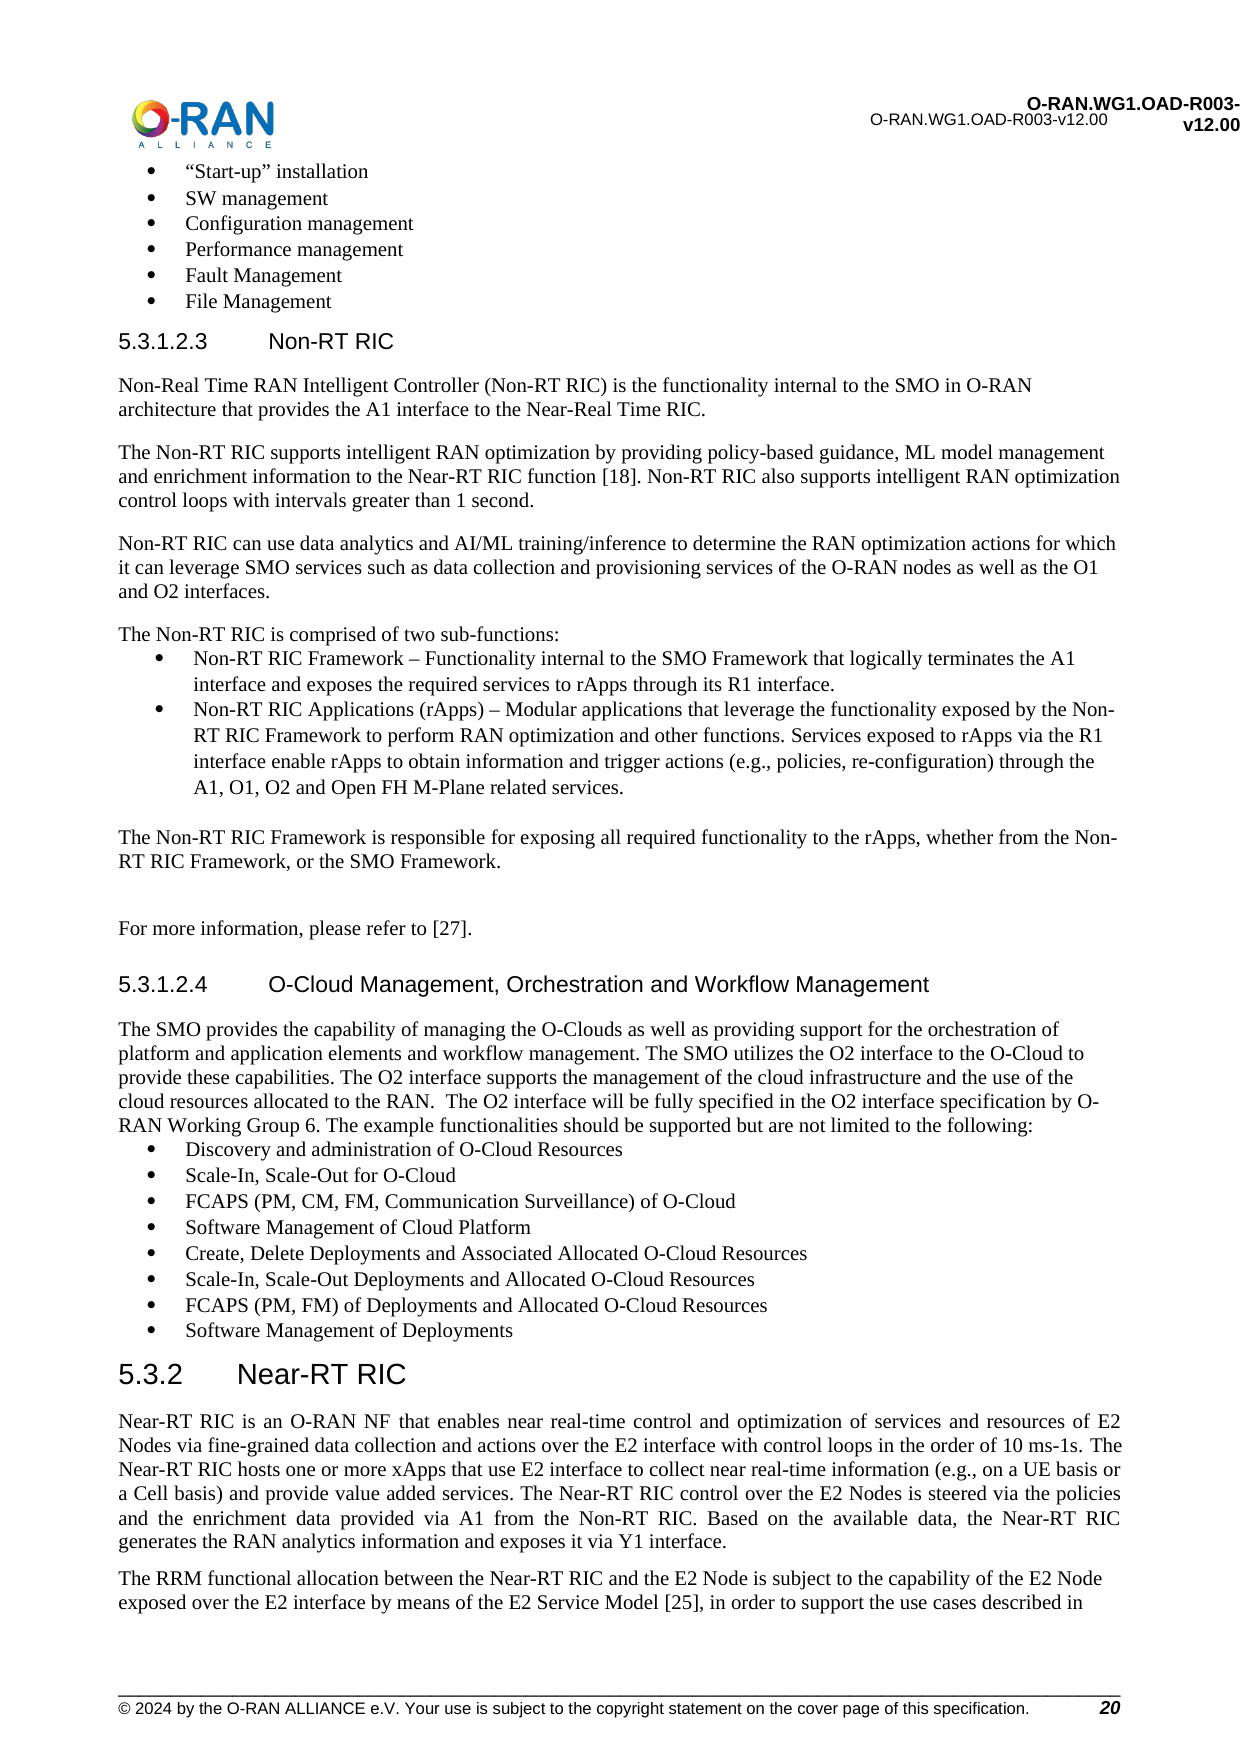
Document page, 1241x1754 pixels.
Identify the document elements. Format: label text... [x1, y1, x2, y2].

text The Non-RT RIC supports intelligent RAN optimization by providing policy-based guidance, ML model management and enrichment information to the Near-RT RIC function [18]. Non-RT RIC also supports intelligent RAN optimization control loops with intervals greater than 1 second. [118, 439, 1122, 512]
subtitle O-Cloud Management, Orchestration and Workflow Management [118, 971, 1122, 998]
list Non-RT RIC Applications (rApps) – Modular applications that leverage the functionality exposed by the Non-RT RIC Framework to perform RAN optimization and other functions. Services exposed to rApps via the R1 interface enable rApps to obtain information and trigger actions (e.g., policies, re-configuration) through the A1, O1, O2 and Open FH M-Plane related services. [156, 697, 1122, 799]
list Performance management [148, 237, 1122, 261]
list FCAPS (PM, CM, FM, Communication Surveillance) of O-Cloud [148, 1189, 1122, 1213]
list FCAPS (PM, FM) of Deployments and Allocated O-Cloud Resources [148, 1292, 1122, 1317]
subtitle Near-RT RIC [118, 1357, 1122, 1390]
subtitle Non-RT RIC [118, 328, 1122, 354]
list “Start-up” installation [148, 159, 1122, 183]
list Discovery and administration of O-Cloud Resources [148, 1137, 1122, 1161]
text Non-Real Time RAN Intelligent Controller (Non-RT RIC) is the functionality internal to the SMO in O-RAN architecture that provides the A1 interface to the Near-Real Time RIC. [118, 373, 1122, 421]
list SW management [148, 185, 1122, 209]
list Scale-In, Scale-Out Deployments and Allocated O-Cloud Resources [148, 1267, 1122, 1291]
text The Non-RT RIC is comprised of two sub-functions: [118, 621, 1122, 646]
list Create, Delete Deployments and Associated Allocated O-Cloud Resources [148, 1241, 1122, 1265]
text The Non-RT RIC Framework is responsible for exposing all required functionality to the rApps, whether from the Non-RT RIC Framework, or the SMO Framework. [118, 825, 1122, 873]
text Near-RT RIC is an O-RAN NF that enables near real-time control and optimization of services and resources of E2 Nodes via fine-grained data collection and actions over the E2 interface with control loops in the order of 10 ms-1s. The Near-RT RIC hosts one or more xApps that use E2 interface to collect near real-time information (e.g., on a UE basis or a Cell basis) and provide value added services. The Near-RT RIC control over the E2 Nodes is steered via the policies and the enrichment data provided via A1 from the Non-RT RIC. Based on the available data, the Near-RT RIC generates the RAN analytics information and exposes it via Y1 interface. [118, 1409, 1122, 1553]
picture [123, 88, 286, 158]
text For more information, please refer to [27]. [118, 916, 1122, 940]
list Non-RT RIC Framework – Functionality internal to the SMO Framework that logically terminates the A1 interface and exposes the required services to rApps through its R1 interface. [156, 646, 1122, 696]
list Configuration management [148, 211, 1122, 235]
list Software Management of Cloud Platform [148, 1215, 1122, 1239]
list Scale-In, Scale-Out for O-Cloud [148, 1163, 1122, 1187]
text Non-RT RIC can use data analytics and AI/ML training/inference to determine the RAN optimization actions for which it can leverage SMO services such as data collection and provisioning services of the O-RAN nodes as well as the O1 and O2 interfaces. [118, 531, 1122, 603]
list File Management [148, 289, 1122, 313]
list Fault Management [148, 263, 1122, 287]
list Software Management of Deployments [148, 1318, 1122, 1342]
text The SMO provides the capability of managing the O-Clouds as well as providing support for the orchestration of platform and application elements and workflow management. The SMO utilizes the O2 interface to the O-Cloud to provide these capabilities. The O2 interface supports the management of the cloud infrastructure and the use of the cloud resources allocated to the RAN. The O2 interface will be fully specified in the O2 interface specification by O-RAN Working Group 6. The example functionalities should be supported but are not limited to the following: [118, 1017, 1122, 1137]
